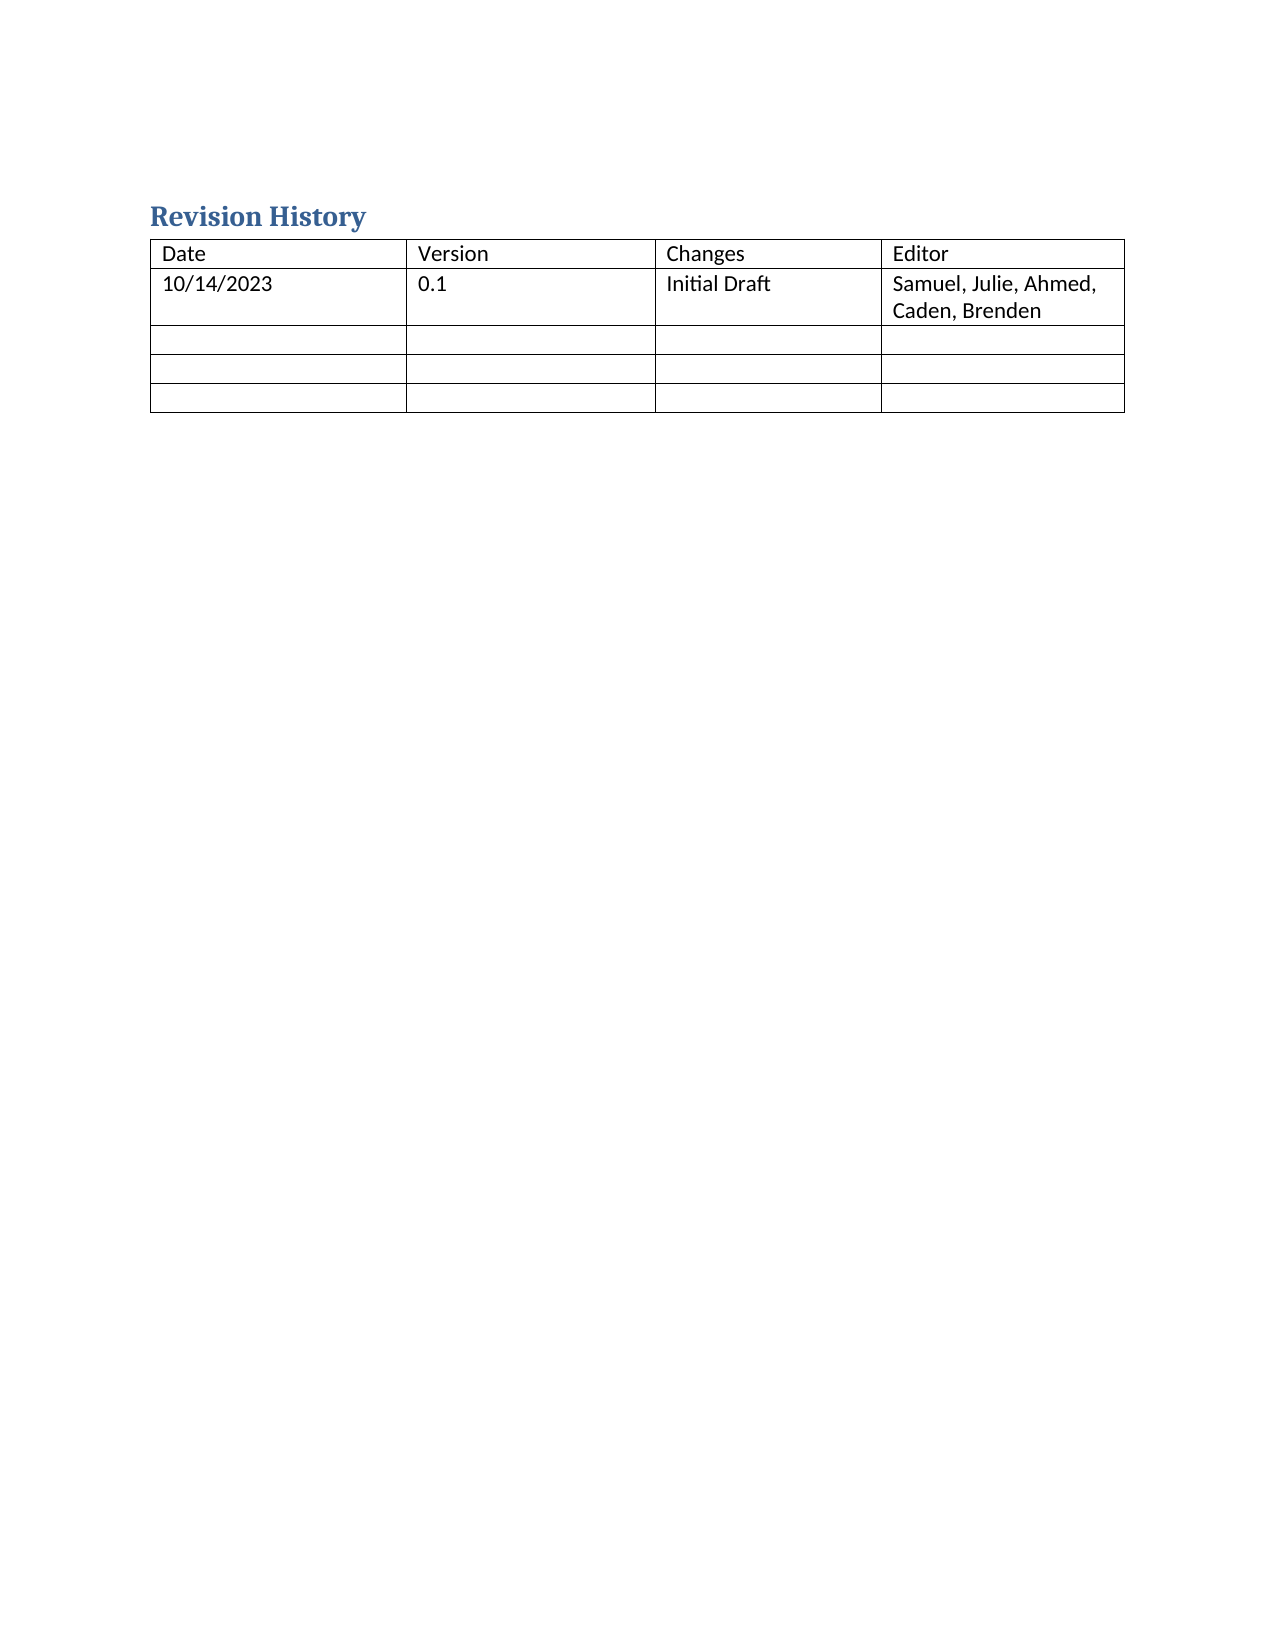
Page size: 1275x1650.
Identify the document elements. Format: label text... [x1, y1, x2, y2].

table_cell [656, 355, 881, 383]
table_cell [407, 326, 655, 354]
table_header Editor [882, 240, 1124, 268]
table_cell [151, 384, 406, 412]
table_header Date [151, 240, 406, 268]
table_cell [882, 355, 1124, 383]
table_cell [656, 384, 881, 412]
table_header Changes [656, 240, 881, 268]
table_cell [656, 326, 881, 354]
table_cell Initial Draft [656, 269, 881, 325]
table_cell [407, 355, 655, 383]
table_cell [151, 326, 406, 354]
table_cell 0.1 [407, 269, 655, 325]
table_cell [882, 326, 1124, 354]
table_cell [151, 355, 406, 383]
table_header Version [407, 240, 655, 268]
table_cell [407, 384, 655, 412]
subtitle Revision History [150, 200, 1125, 233]
table_cell Samuel, Julie, Ahmed, Caden, Brenden [882, 269, 1124, 325]
table_cell [882, 384, 1124, 412]
table_cell 10/14/2023 [151, 269, 406, 325]
